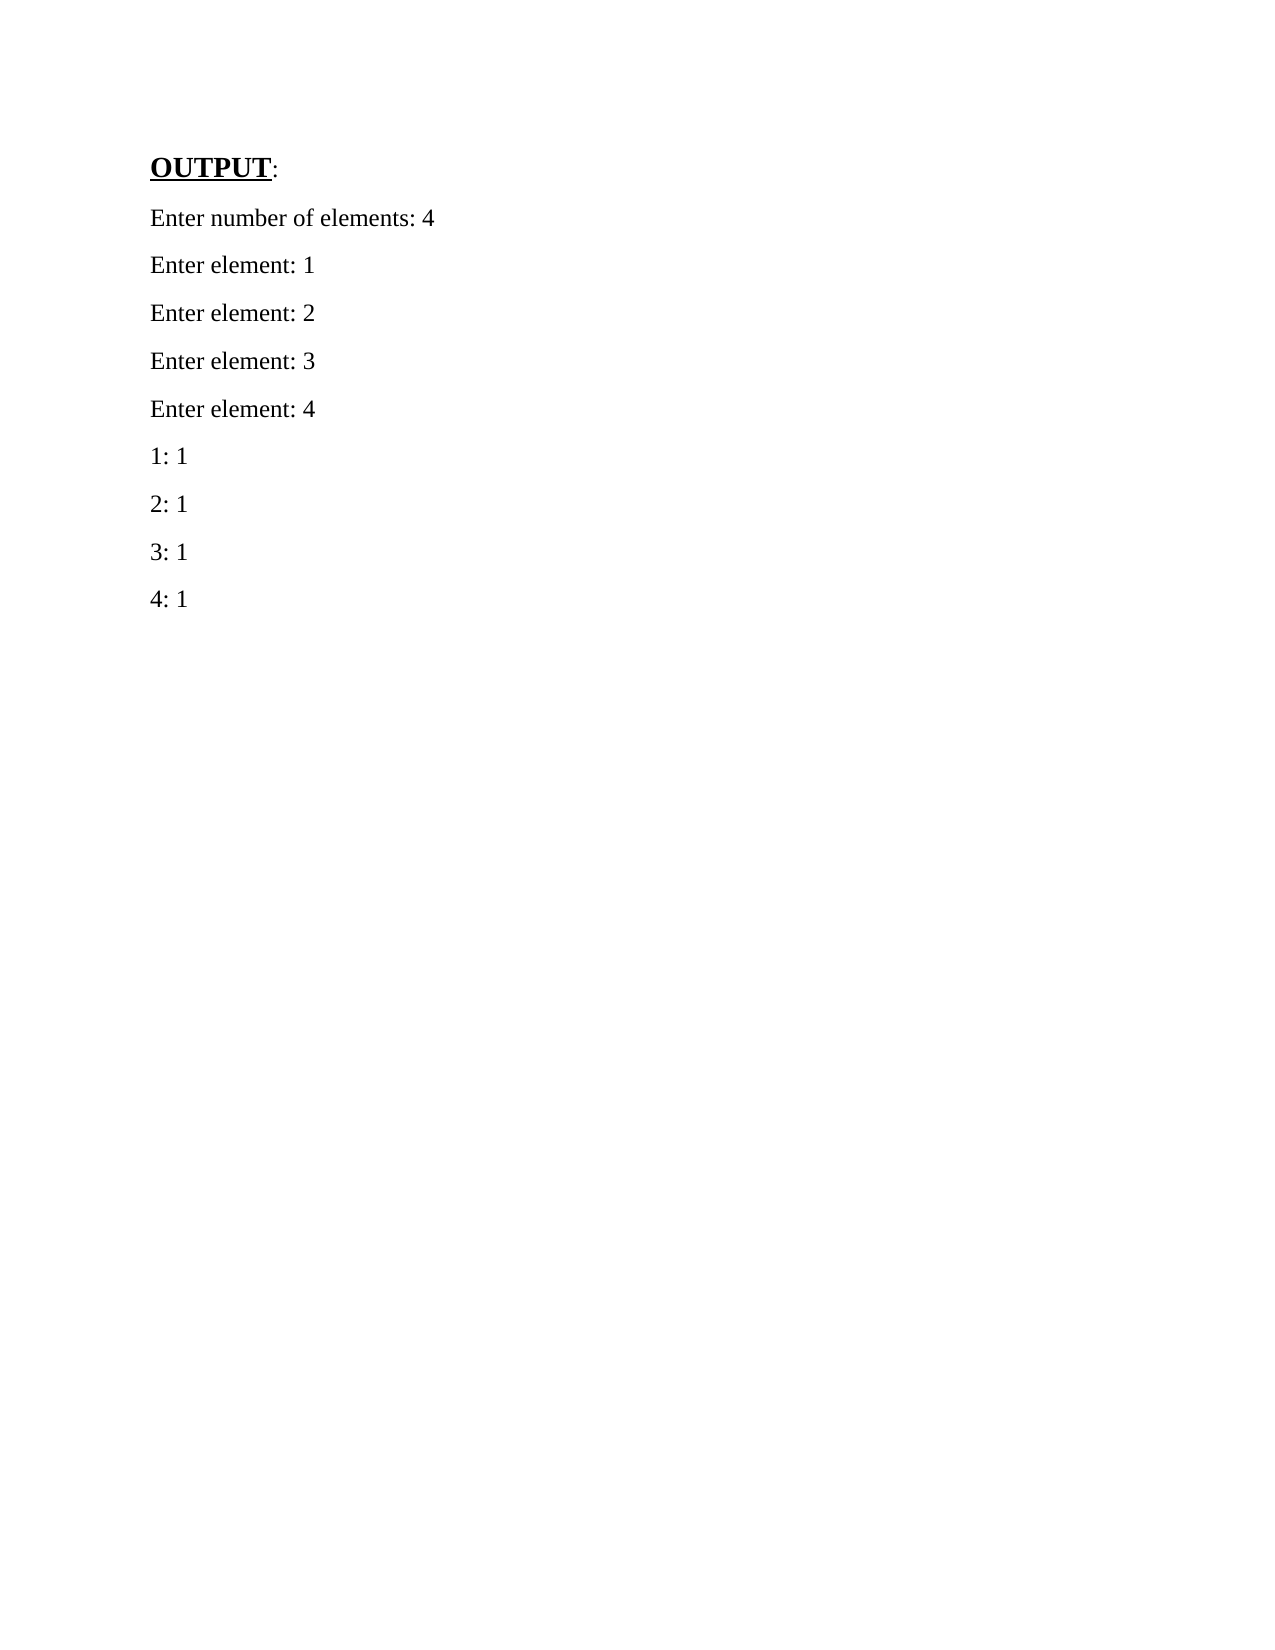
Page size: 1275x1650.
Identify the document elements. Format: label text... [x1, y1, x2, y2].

text Enter element: 3 [150, 346, 1125, 375]
text Enter element: 1 [150, 251, 1125, 279]
text 2: 1 [150, 489, 1125, 518]
text 4: 1 [150, 584, 1125, 613]
text 1: 1 [150, 441, 1125, 470]
text 3: 1 [150, 537, 1125, 566]
text Enter number of elements: 4 [150, 203, 1125, 232]
text Enter element: 2 [150, 298, 1125, 327]
text OUTPUT: [150, 150, 1125, 183]
text Enter element: 4 [150, 394, 1125, 422]
